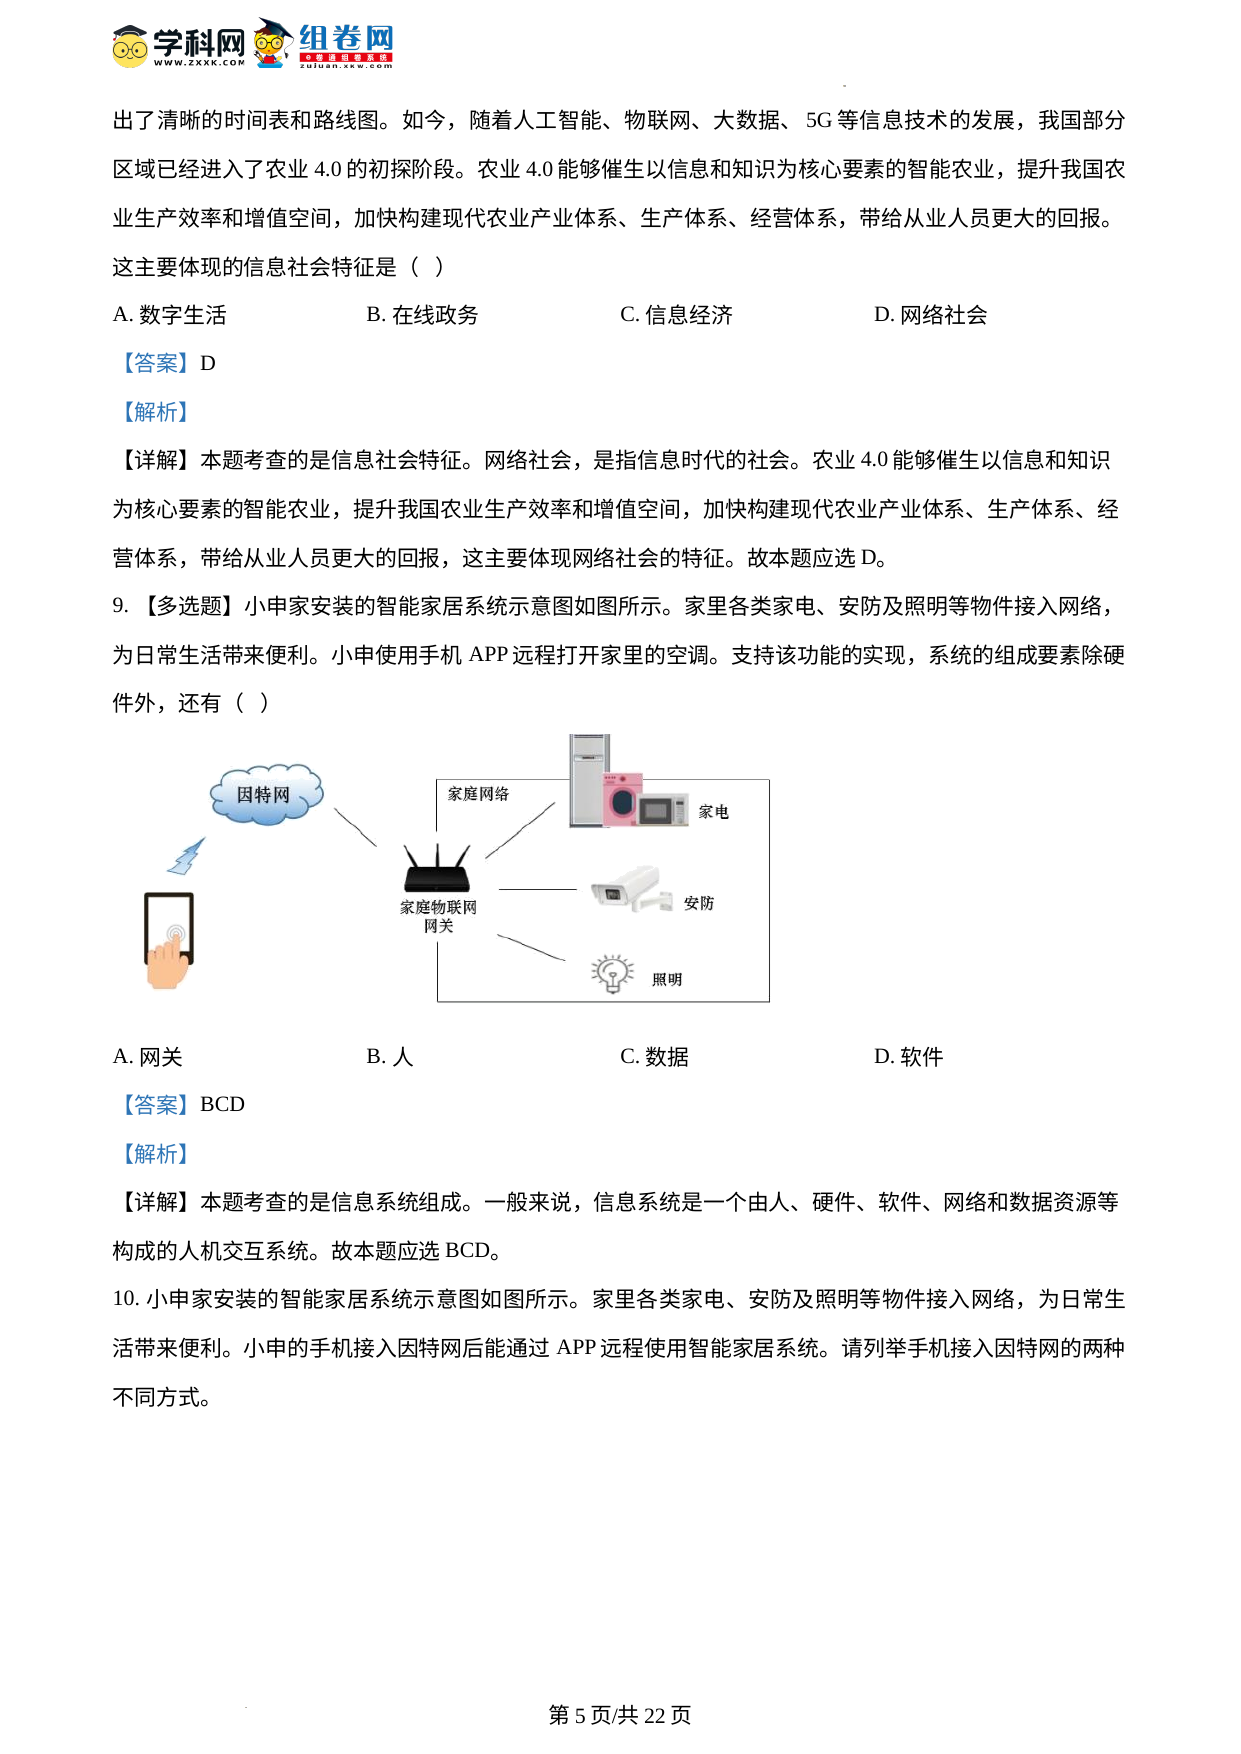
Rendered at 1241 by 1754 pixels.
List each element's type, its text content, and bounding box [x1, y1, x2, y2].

text A. 数字生活 B. 在线政务 C. 信息经济 D. 网络社会 [112, 298, 1128, 330]
text 10. 小申家安装的智能家居系统示意图如图所示。家里各类家电、安防及照明等物件接入网络，为日常生活带来便利。小申的手机接入因特网后能通过APP远程使用智能家居系统。请列举手机接入因特网的两种不同方式。 [112, 1282, 1128, 1412]
text 【解析】 [112, 394, 1128, 427]
text A. 网关 B. 人 C. 数据 D. 软件 [112, 1039, 1128, 1072]
text 【详解】本题考查的是信息社会特征。网络社会，是指信息时代的社会。农业4.0能够催生以信息和知识为核心要素的智能农业，提升我国农业生产效率和增值空间，加快构建现代农业产业体系、生产体系、经营体系，带给从业人员更大的回报，这主要体现网络社会的特征。故本题应选D。 [112, 443, 1128, 573]
text 【解析】 [112, 1136, 1128, 1169]
text 【答案】BCD [112, 1088, 1128, 1120]
text 9. 【多选题】小申家安装的智能家居系统示意图如图所示。家里各类家电、安防及照明等物件接入网络，为日常生活带来便利。小申使用手机APP远程打开家里的空调。支持该功能的实现，系统的组成要素除硬件外，还有（ ） [112, 588, 1128, 718]
picture [131, 734, 774, 1005]
picture [112, 25, 245, 68]
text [112, 103, 1128, 282]
text 【答案】D [112, 346, 1128, 378]
text 【详解】本题考查的是信息系统组成。一般来说，信息系统是一个由人、硬件、软件、网络和数据资源等构成的人机交互系统。故本题应选BCD。 [112, 1184, 1128, 1266]
picture [253, 17, 393, 68]
